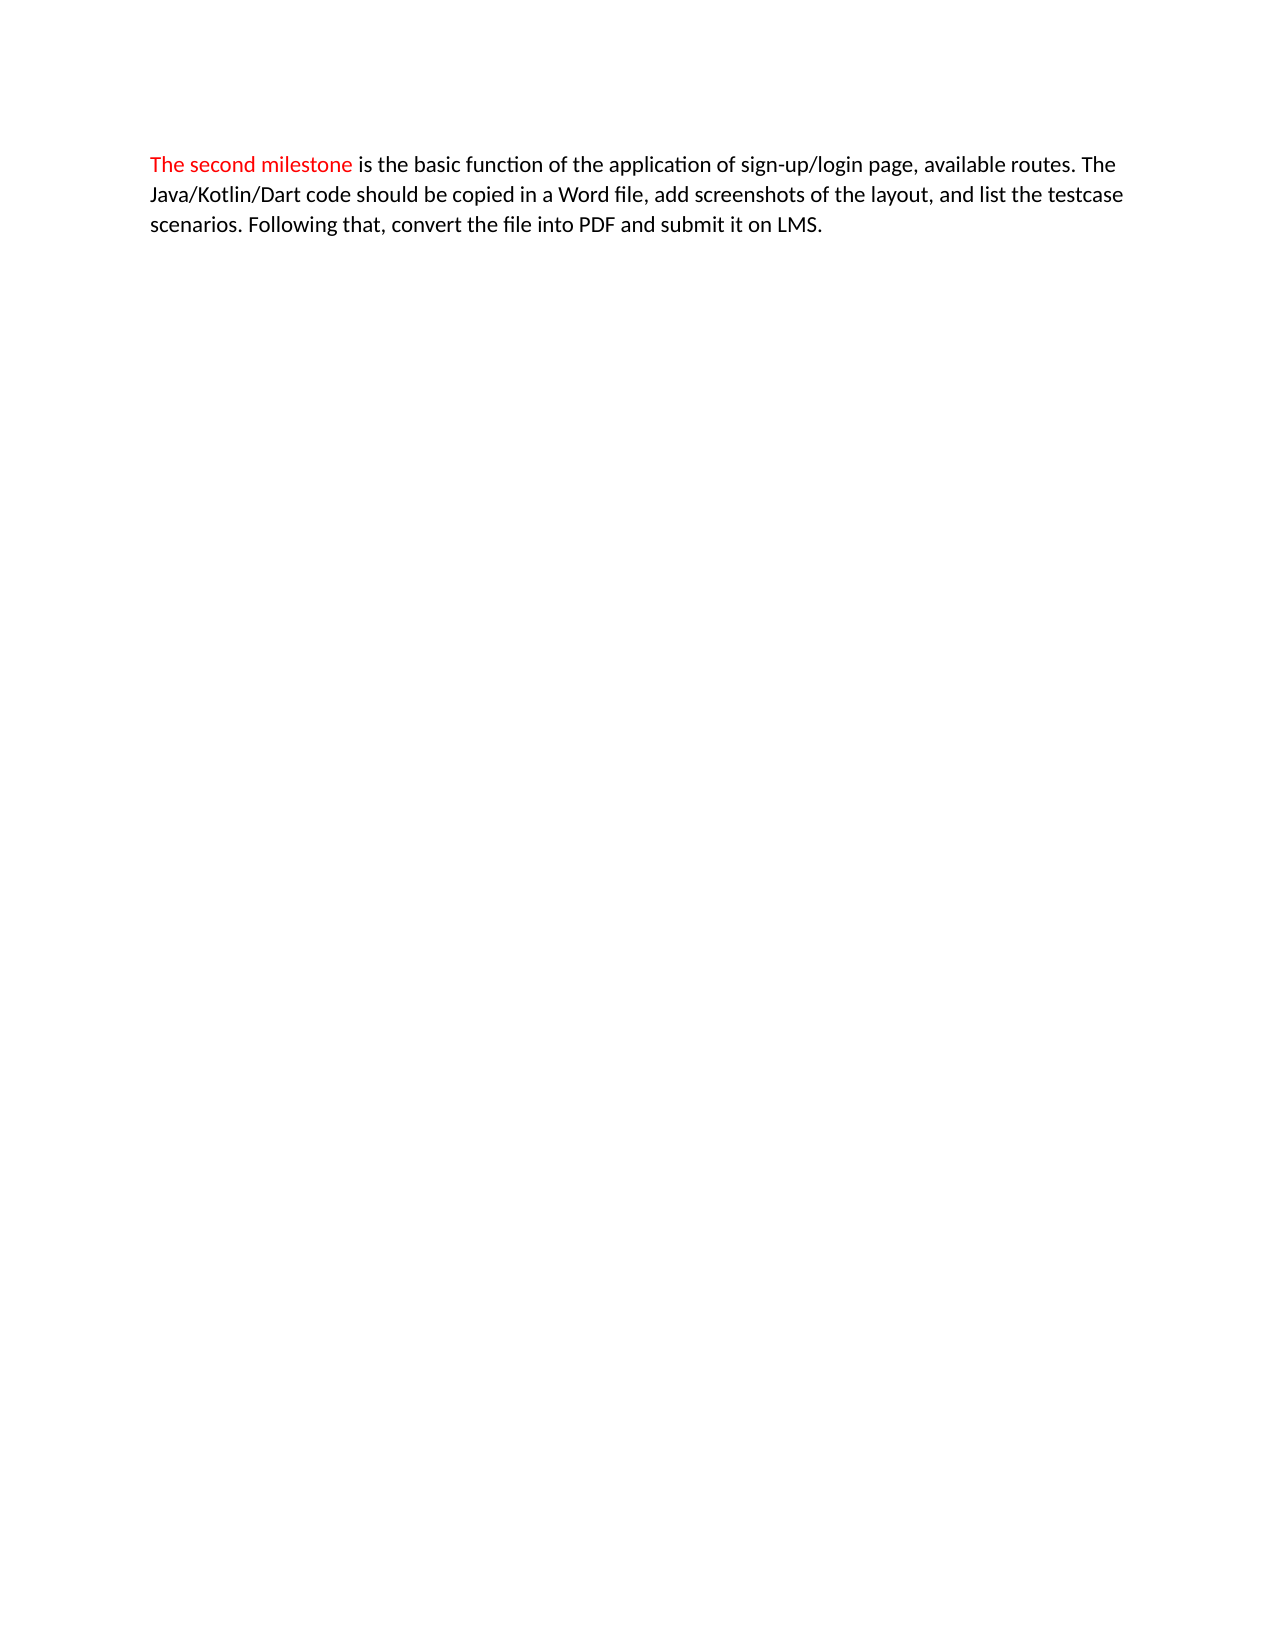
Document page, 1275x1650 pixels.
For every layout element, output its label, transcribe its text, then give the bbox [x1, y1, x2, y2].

text The second milestone is the basic function of the application of sign-up/login page, available routes. The Java/Kotlin/Dart code should be copied in a Word file, add screenshots of the layout, and list the testcase scenarios. Following that, convert the file into PDF and submit it on LMS. [150, 150, 1125, 238]
